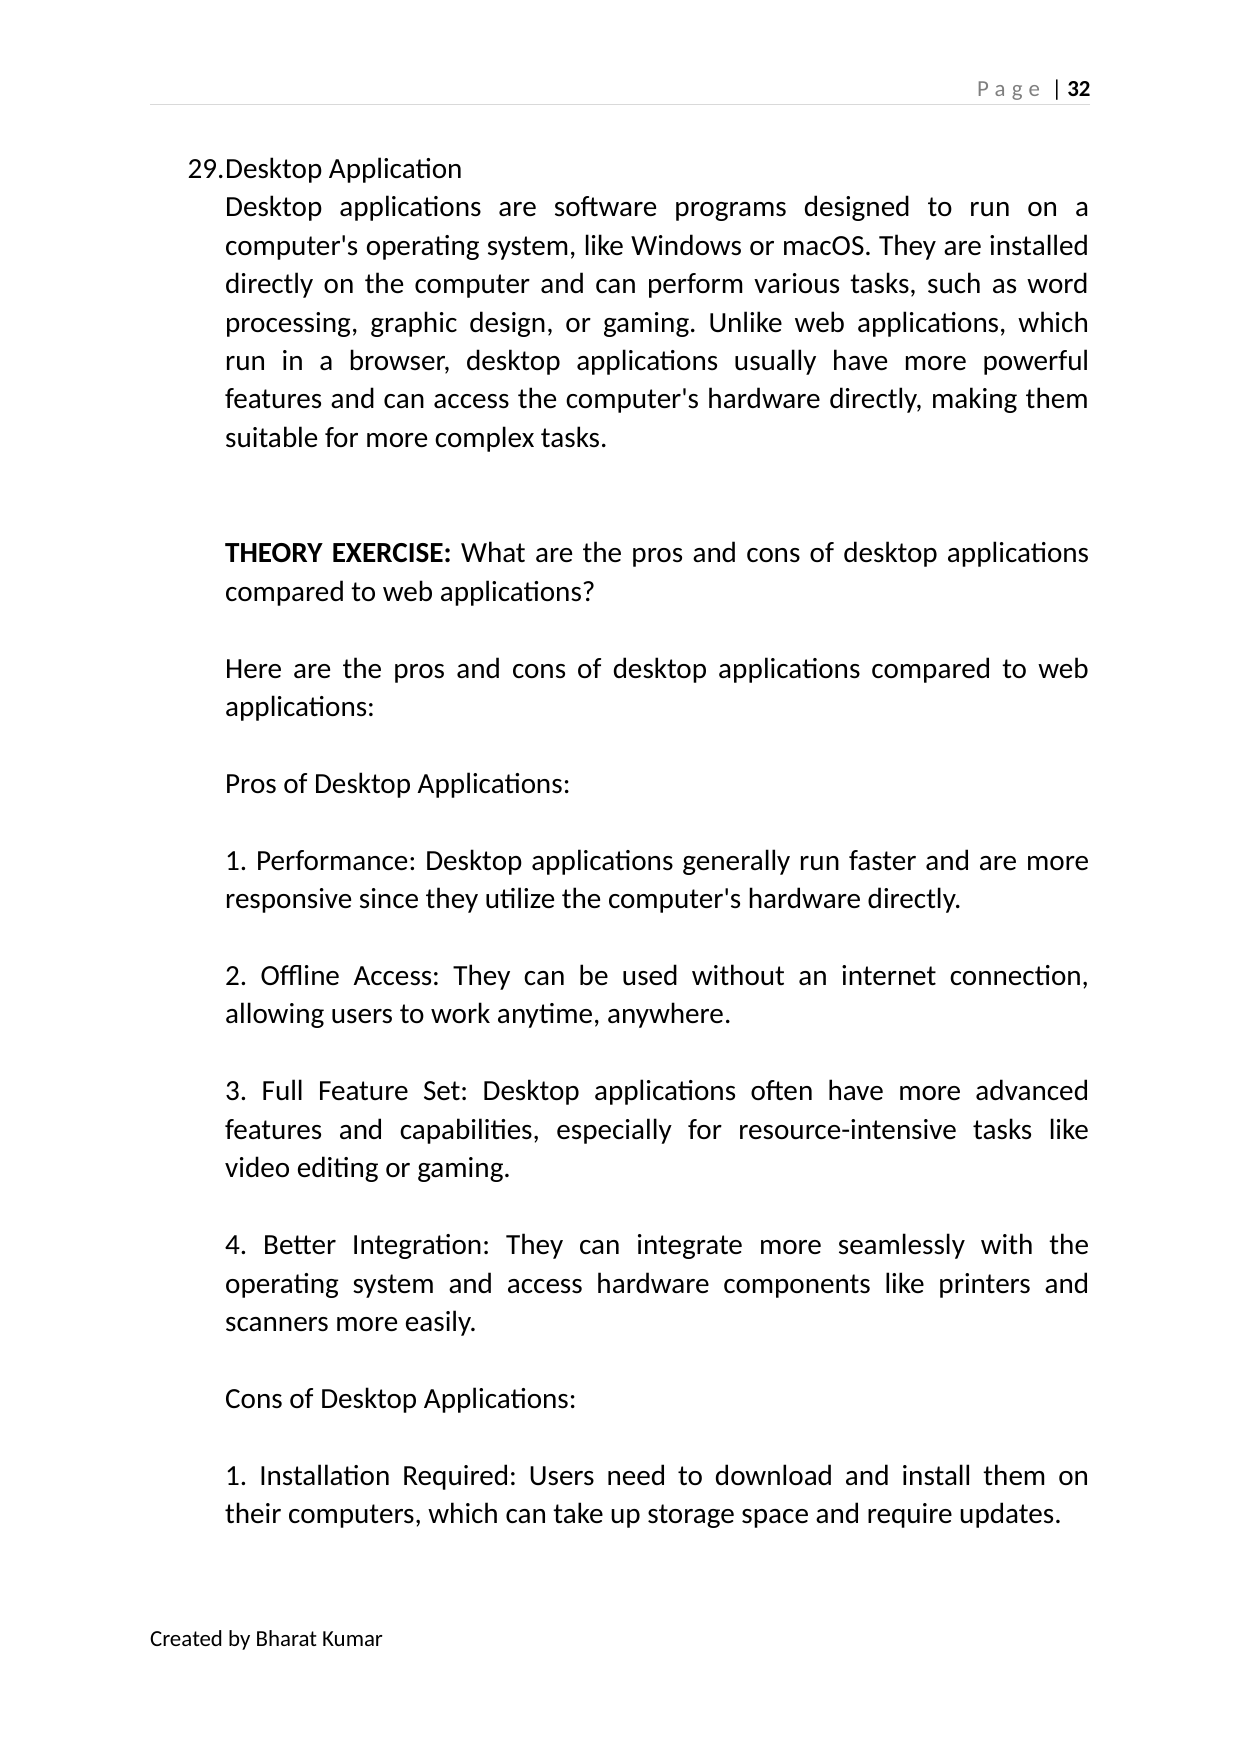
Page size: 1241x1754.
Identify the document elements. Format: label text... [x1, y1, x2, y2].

list THEORY EXERCISE: What are the pros and cons of desktop applications compared to web applications? [225, 534, 1090, 608]
list Pros of Desktop Applications: [225, 765, 1090, 801]
list 1. Installation Required: Users need to download and install them on their computers, which can take up storage space and require updates. [225, 1457, 1090, 1531]
list 4. Better Integration: They can integrate more seamlessly with the operating system and access hardware components like printers and scanners more easily. [225, 1226, 1090, 1339]
list Here are the pros and cons of desktop applications compared to web applications: [225, 650, 1090, 724]
list Cons of Desktop Applications: [225, 1380, 1090, 1416]
list 3. Full Feature Set: Desktop applications often have more advanced features and capabilities, especially for resource-intensive tasks like video editing or gaming. [225, 1072, 1090, 1185]
list Desktop applications are software programs designed to run on a computer's operating system, like Windows or macOS. They are installed directly on the computer and can perform various tasks, such as word processing, graphic design, or gaming. Unlike web applications, which run in a browser, desktop applications usually have more powerful features and can access the computer's hardware directly, making them suitable for more complex tasks. [225, 188, 1090, 455]
list 2. Offline Access: They can be used without an internet connection, allowing users to work anytime, anywhere. [225, 957, 1090, 1031]
list Desktop Application [187, 150, 1090, 186]
list 1. Performance: Desktop applications generally run faster and are more responsive since they utilize the computer's hardware directly. [225, 842, 1090, 916]
